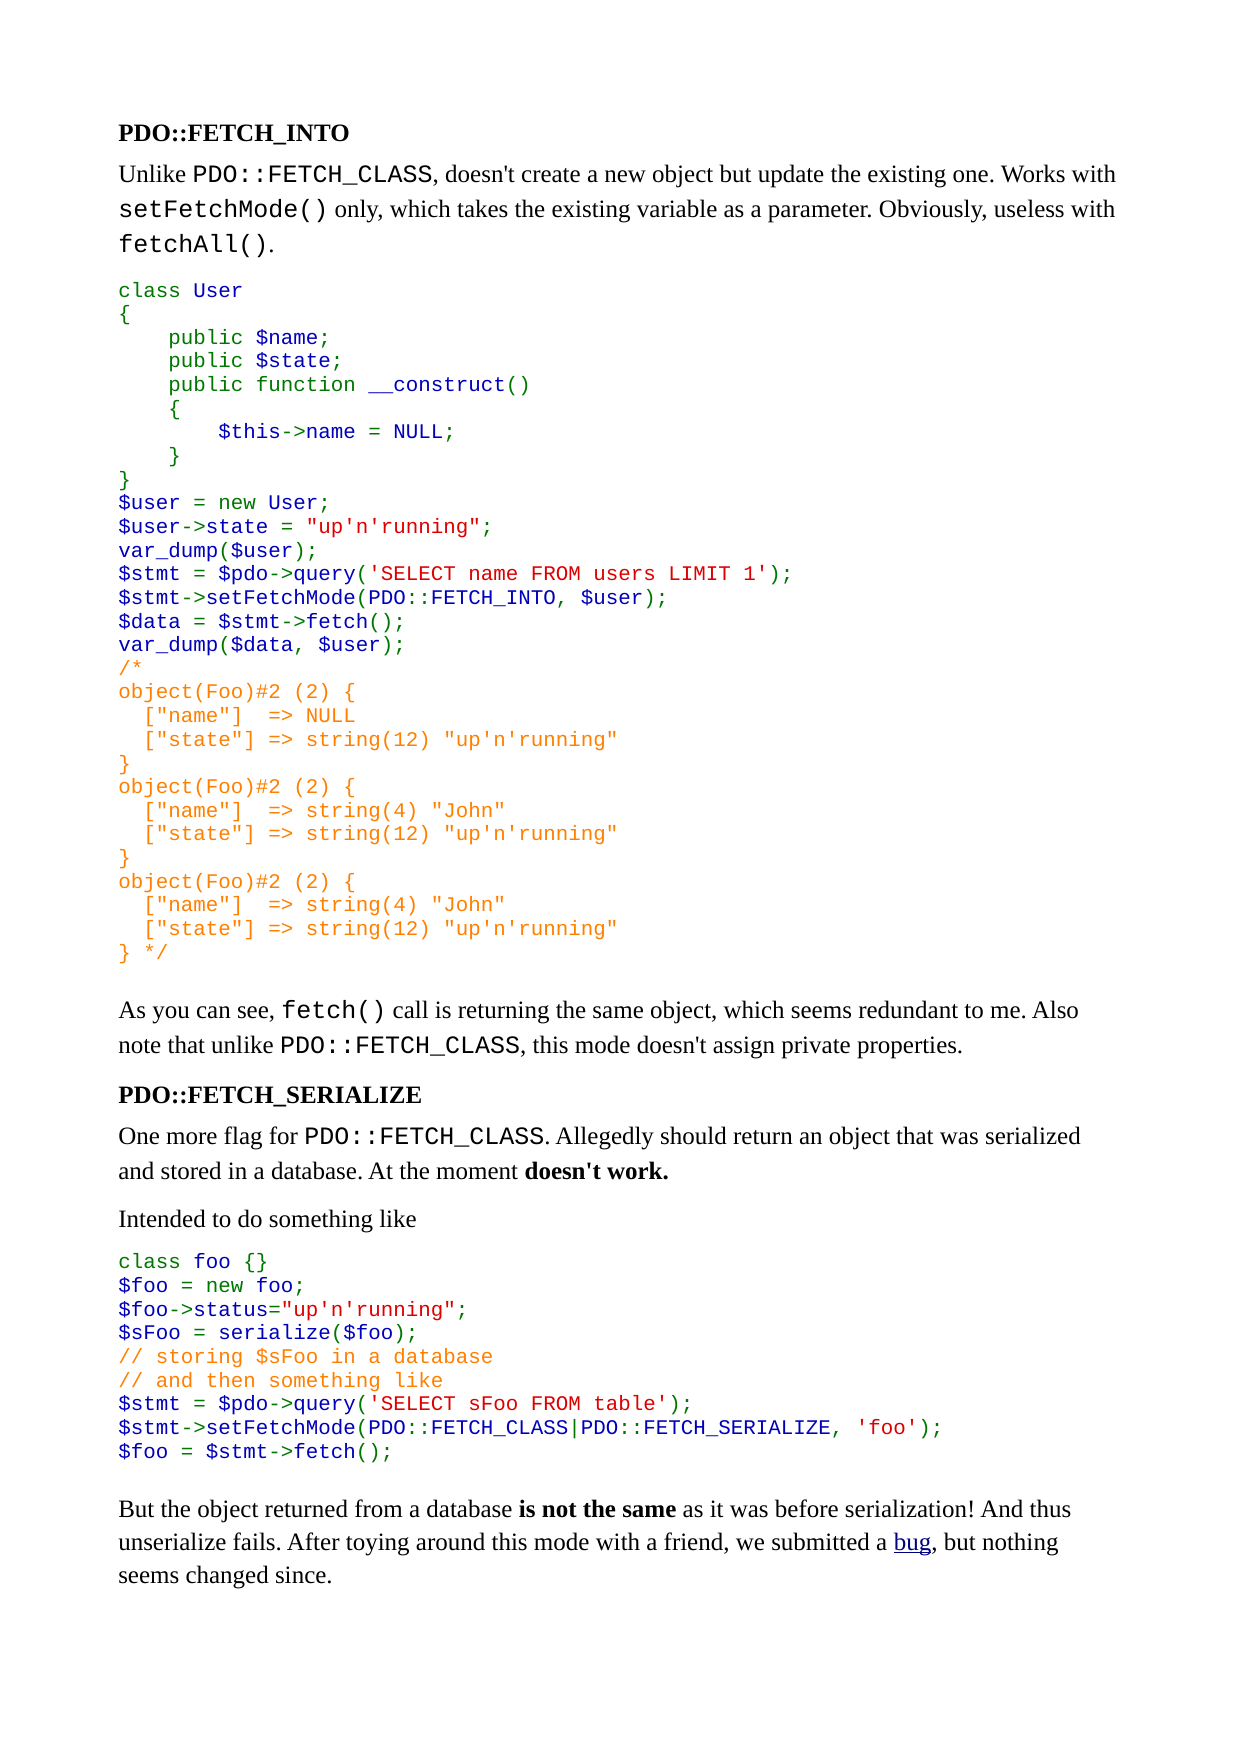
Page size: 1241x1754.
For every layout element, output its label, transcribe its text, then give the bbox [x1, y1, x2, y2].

text var_dump($user); [118, 540, 1122, 563]
subtitle PDO::FETCH_SERIALIZE [118, 1080, 1122, 1109]
text $stmt = $pdo->query('SELECT name FROM users LIMIT 1'); [118, 563, 1122, 587]
text Unlike PDO::FETCH_CLASS, doesn't create a new object but update the existing one. Works with setFetchMode() only, which takes the existing variable as a parameter. Obviously, useless with fetchAll(). [118, 159, 1122, 260]
text $stmt = $pdo->query('SELECT sFoo FROM table'); [118, 1393, 1122, 1417]
subtitle PDO::FETCH_INTO [118, 118, 1122, 147]
text // and then something like [118, 1370, 1122, 1393]
text object(Foo)#2 (2) { [118, 682, 1122, 705]
text } */ [118, 942, 1122, 965]
text { [118, 303, 1122, 327]
text $data = $stmt->fetch(); [118, 611, 1122, 634]
text But the object returned from a database is not the same as it was before serialization! And thus unserialize fails. After toying around this mode with a friend, we submitted a bug, but nothing seems changed since. [118, 1494, 1122, 1588]
text $stmt->setFetchMode(PDO::FETCH_INTO, $user); [118, 587, 1122, 611]
text class foo {} [118, 1251, 1122, 1275]
text object(Foo)#2 (2) { [118, 871, 1122, 894]
text } [118, 752, 1122, 776]
text ["name"] => string(4) "John" [118, 800, 1122, 823]
text // storing $sFoo in a database [118, 1346, 1122, 1370]
text ["name"] => NULL [118, 705, 1122, 729]
text One more flag for PDO::FETCH_CLASS. Allegedly should return an object that was serialized and stored in a database. At the moment doesn't work. [118, 1121, 1122, 1185]
text class User [118, 279, 1122, 303]
text $foo = new foo; [118, 1275, 1122, 1299]
text /* [118, 658, 1122, 682]
text ["state"] => string(12) "up'n'running" [118, 823, 1122, 847]
text $user = new User; [118, 492, 1122, 516]
text public $name; [118, 327, 1122, 351]
text } [118, 445, 1122, 469]
text public $state; [118, 351, 1122, 374]
text As you can see, fetch() call is returning the same object, which seems redundant to me. Also note that unlike PDO::FETCH_CLASS, this mode doesn't assign private properties. [118, 995, 1122, 1061]
text ["name"] => string(4) "John" [118, 894, 1122, 918]
text Intended to do something like [118, 1204, 1122, 1233]
text public function __construct() [118, 374, 1122, 398]
text object(Foo)#2 (2) { [118, 776, 1122, 800]
text $sFoo = serialize($foo); [118, 1322, 1122, 1346]
text } [118, 469, 1122, 492]
text $stmt->setFetchMode(PDO::FETCH_CLASS|PDO::FETCH_SERIALIZE, 'foo'); [118, 1417, 1122, 1441]
text $this->name = NULL; [118, 421, 1122, 445]
text $user->state = "up'n'running"; [118, 516, 1122, 540]
text var_dump($data, $user); [118, 634, 1122, 658]
text $foo->status="up'n'running"; [118, 1299, 1122, 1322]
text ["state"] => string(12) "up'n'running" [118, 918, 1122, 942]
text ["state"] => string(12) "up'n'running" [118, 729, 1122, 752]
text { [118, 398, 1122, 421]
text $foo = $stmt->fetch(); [118, 1441, 1122, 1464]
text } [118, 847, 1122, 871]
